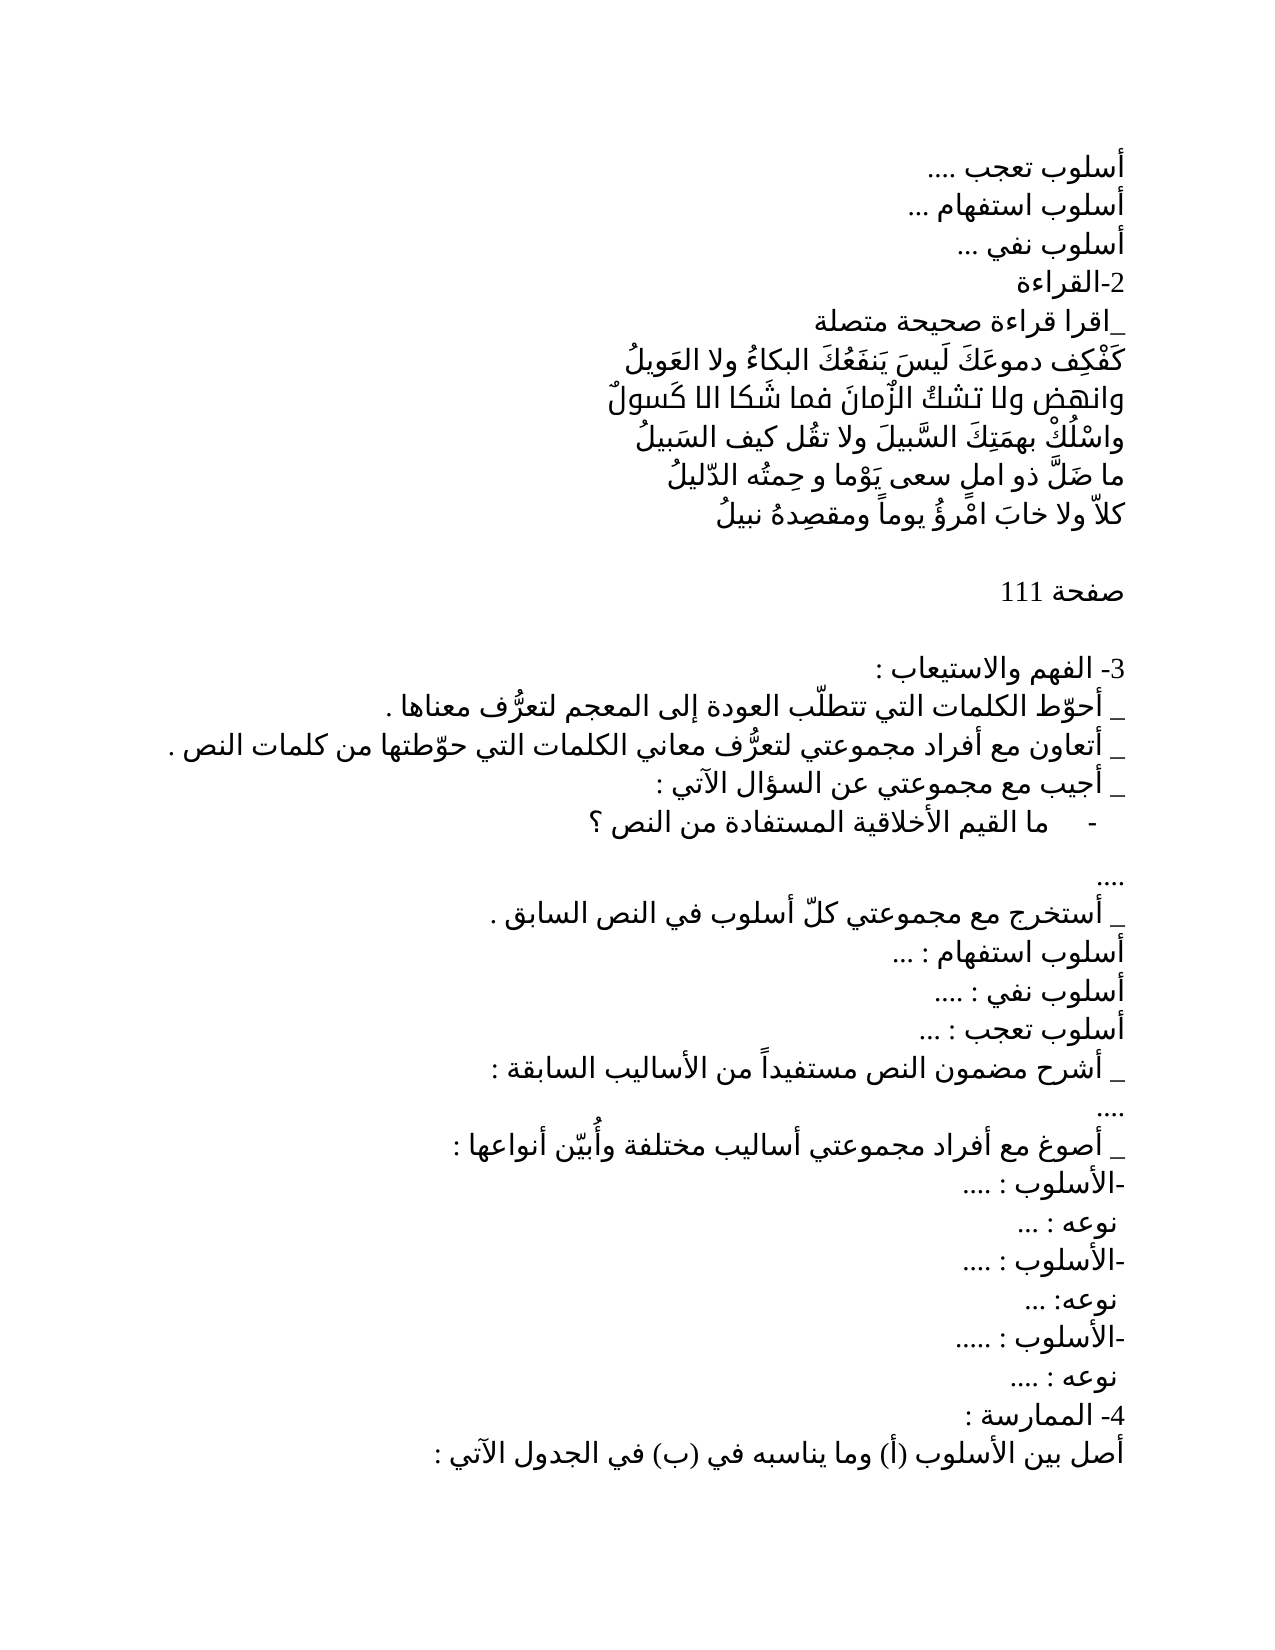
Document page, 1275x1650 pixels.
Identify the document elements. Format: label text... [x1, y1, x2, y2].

text _ أجيب مع مجموعتي عن السؤال الآتي : [150, 767, 1125, 800]
text أسلوب نفي : .... [150, 974, 1125, 1007]
text 4- الممارسة : [150, 1398, 1125, 1431]
text صفحة 111 [150, 574, 1125, 607]
text أسلوب تعجب : ... [150, 1012, 1125, 1046]
text _اقرا قراءة صحيحة متصلة [150, 304, 1125, 338]
text .... [150, 858, 1125, 892]
text أصل بين الأسلوب (أ) وما يناسبه في (ب) في الجدول الآتي : [150, 1436, 1125, 1470]
text نوعه : ... [150, 1205, 1125, 1238]
text أسلوب نفي ... [150, 227, 1125, 261]
text 3- الفهم والاستيعاب : [150, 651, 1125, 684]
text _ أصوغ مع أفراد مجموعتي أساليب مختلفة وأُبيّن أنواعها : [150, 1128, 1125, 1161]
text _ أستخرج مع مجموعتي كلّ أسلوب في النص السابق . [150, 897, 1125, 930]
text -الأسلوب : .... [150, 1243, 1125, 1277]
text _ أشرح مضمون النص مستفيداً من الأساليب السابقة : [150, 1051, 1125, 1084]
text أسلوب استفهام : ... [150, 935, 1125, 969]
text .... [150, 1089, 1125, 1123]
text _ أحوّط الكلمات التي تتطلّب العودة إلى المعجم لتعرُّف معناها . [150, 689, 1125, 723]
text وانهض ولا تشكُ الزٌمانَ فما شَكا الا كَسولٌ [150, 381, 1125, 415]
text أسلوب استفهام ... [150, 188, 1125, 222]
text أسلوب تعجب .... [150, 150, 1125, 183]
text نوعه : .... [150, 1359, 1125, 1393]
text نوعه: ... [150, 1282, 1125, 1316]
text 2-القراءة [150, 266, 1125, 299]
text ما ضَلَّ ذو املٍ سعى يَوْما و حِمتُه الدّليلُ [150, 458, 1125, 492]
text _ أتعاون مع أفراد مجموعتي لتعرُّف معاني الكلمات التي حوّطتها من كلمات النص . [150, 728, 1125, 762]
text كلاّ ولا خابَ امْرؤُ يوماً ومقصِدهُ نبيلُ [150, 497, 1125, 530]
text واسْلُكْ بهمَتِكَ السَّبيلَ ولا تقُل كيف السَبيلُ [150, 420, 1125, 453]
list ما القيم الأخلاقية المستفادة من النص ؟ [150, 805, 1087, 839]
text -الأسلوب : .... [150, 1166, 1125, 1200]
text كَفْكِف دموعَكَ لَيسَ يَنفَعُكَ البكاءُ ولا العَويلُ [150, 343, 1125, 376]
text -الأسلوب : ..... [150, 1321, 1125, 1354]
